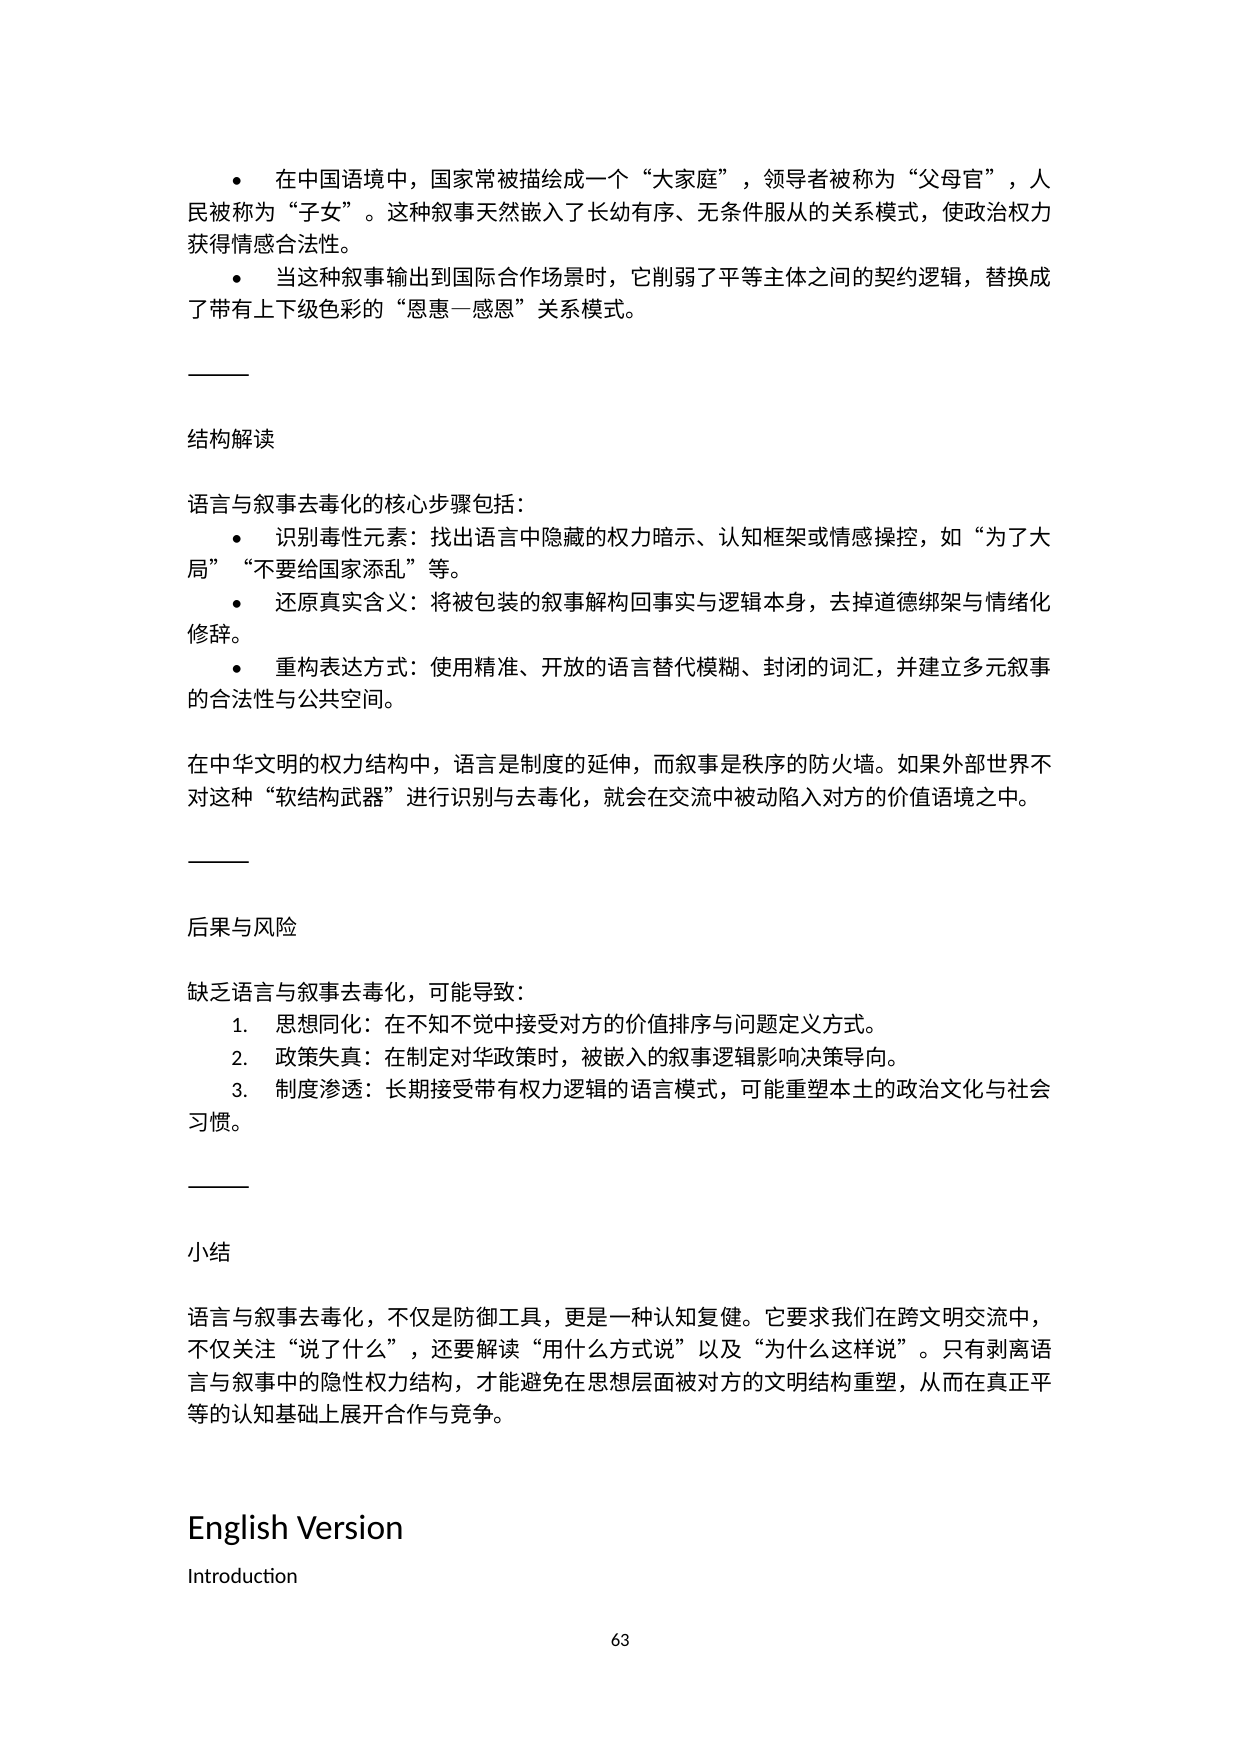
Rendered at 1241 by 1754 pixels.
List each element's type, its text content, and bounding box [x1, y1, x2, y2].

text 在中华文明的权力结构中，语言是制度的延伸，而叙事是秩序的防火墙。如果外部世界不对这种“软结构武器”进行识别与去毒化，就会在交流中被动陷入对方的价值语境之中。 [187, 747, 1053, 812]
text • 识别毒性元素：找出语言中隐藏的权力暗示、认知框架或情感操控，如“为了大局”“不要给国家添乱”等。 [187, 519, 1053, 584]
text 2. 政策失真：在制定对华政策时，被嵌入的叙事逻辑影响决策导向。 [187, 1039, 1053, 1072]
text Introduction [187, 1559, 1053, 1592]
text ⸻ [187, 1169, 1053, 1202]
text 小结 [187, 1234, 1053, 1267]
text • 重构表达方式：使用精准、开放的语言替代模糊、封闭的词汇，并建立多元叙事的合法性与公共空间。 [187, 649, 1053, 714]
text ⸻ [187, 844, 1053, 877]
text • 还原真实含义：将被包装的叙事解构回事实与逻辑本身，去掉道德绑架与情绪化修辞。 [187, 584, 1053, 649]
text 3. 制度渗透：长期接受带有权力逻辑的语言模式，可能重塑本土的政治文化与社会习惯。 [187, 1072, 1053, 1137]
text 后果与风险 [187, 909, 1053, 942]
text 1. 思想同化：在不知不觉中接受对方的价值排序与问题定义方式。 [187, 1007, 1053, 1039]
text ⸻ [187, 357, 1053, 389]
text 语言与叙事去毒化的核心步骤包括： [187, 487, 1053, 519]
text 缺乏语言与叙事去毒化，可能导致： [187, 974, 1053, 1007]
text • 当这种叙事输出到国际合作场景时，它削弱了平等主体之间的契约逻辑，替换成了带有上下级色彩的“恩惠—感恩”关系模式。 [187, 259, 1053, 324]
text English Version [187, 1494, 1053, 1559]
text 语言与叙事去毒化，不仅是防御工具，更是一种认知复健。它要求我们在跨文明交流中，不仅关注“说了什么”，还要解读“用什么方式说”以及“为什么这样说”。只有剥离语言与叙事中的隐性权力结构，才能避免在思想层面被对方的文明结构重塑，从而在真正平等的认知基础上展开合作与竞争。 [187, 1299, 1053, 1429]
text 结构解读 [187, 422, 1053, 454]
text • 在中国语境中，国家常被描绘成一个“大家庭”，领导者被称为“父母官”，人民被称为“子女”。这种叙事天然嵌入了长幼有序、无条件服从的关系模式，使政治权力获得情感合法性。 [187, 162, 1053, 259]
